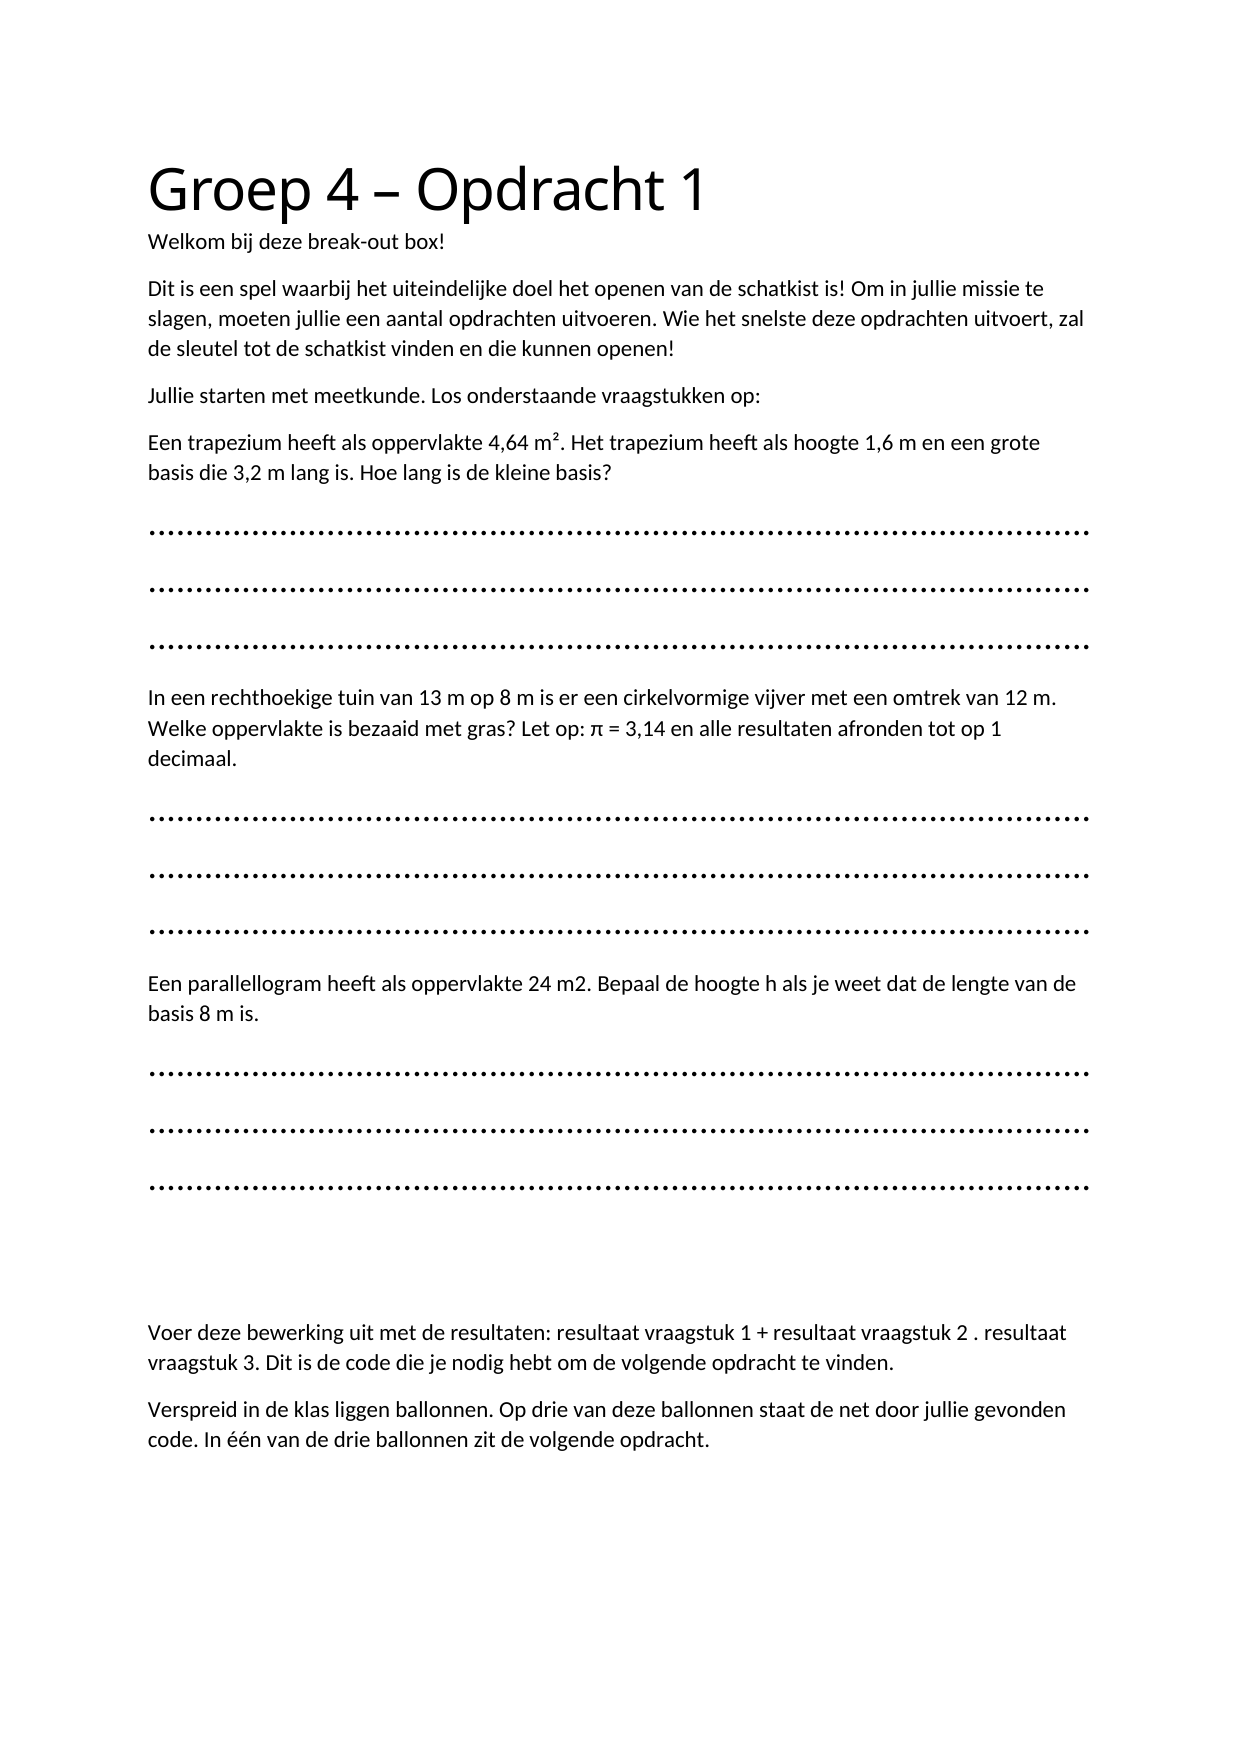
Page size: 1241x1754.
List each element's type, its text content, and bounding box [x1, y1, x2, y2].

text Een parallellogram heeft als oppervlakte 24 m2. Bepaal de hoogte h als je weet dat de lengte van de basis 8 m is. [148, 969, 1093, 1027]
text Dit is een spel waarbij het uiteindelijke doel het openen van de schatkist is! Om in jullie missie te slagen, moeten jullie een aantal opdrachten uitvoeren. Wie het snelste deze opdrachten uitvoert, zal de sleutel tot de schatkist vinden en die kunnen openen! [148, 274, 1093, 362]
text Een trapezium heeft als oppervlakte 4,64 m². Het trapezium heeft als hoogte 1,6 m en een grote basis die 3,2 m lang is. Hoe lang is de kleine basis? [148, 428, 1093, 486]
title Groep 4 – Opdracht 1 [148, 148, 1093, 227]
text Verspreid in de klas liggen ballonnen. Op drie van deze ballonnen staat de net door jullie gevonden code. In één van de drie ballonnen zit de volgende opdracht. [148, 1395, 1093, 1454]
text Welkom bij deze break-out box! [148, 227, 1093, 255]
text In een rechthoekige tuin van 13 m op 8 m is er een cirkelvormige vijver met een omtrek van 12 m. Welke oppervlakte is bezaaid met gras? Let op: π = 3,14 en alle resultaten afronden tot op 1 decimaal. [148, 683, 1093, 772]
text Voer deze bewerking uit met de resultaten: resultaat vraagstuk 1 + resultaat vraagstuk 2 . resultaat vraagstuk 3. Dit is de code die je nodig hebt om de volgende opdracht te vinden. [148, 1318, 1093, 1377]
text Jullie starten met meetkunde. Los onderstaande vraagstukken op: [148, 381, 1093, 409]
